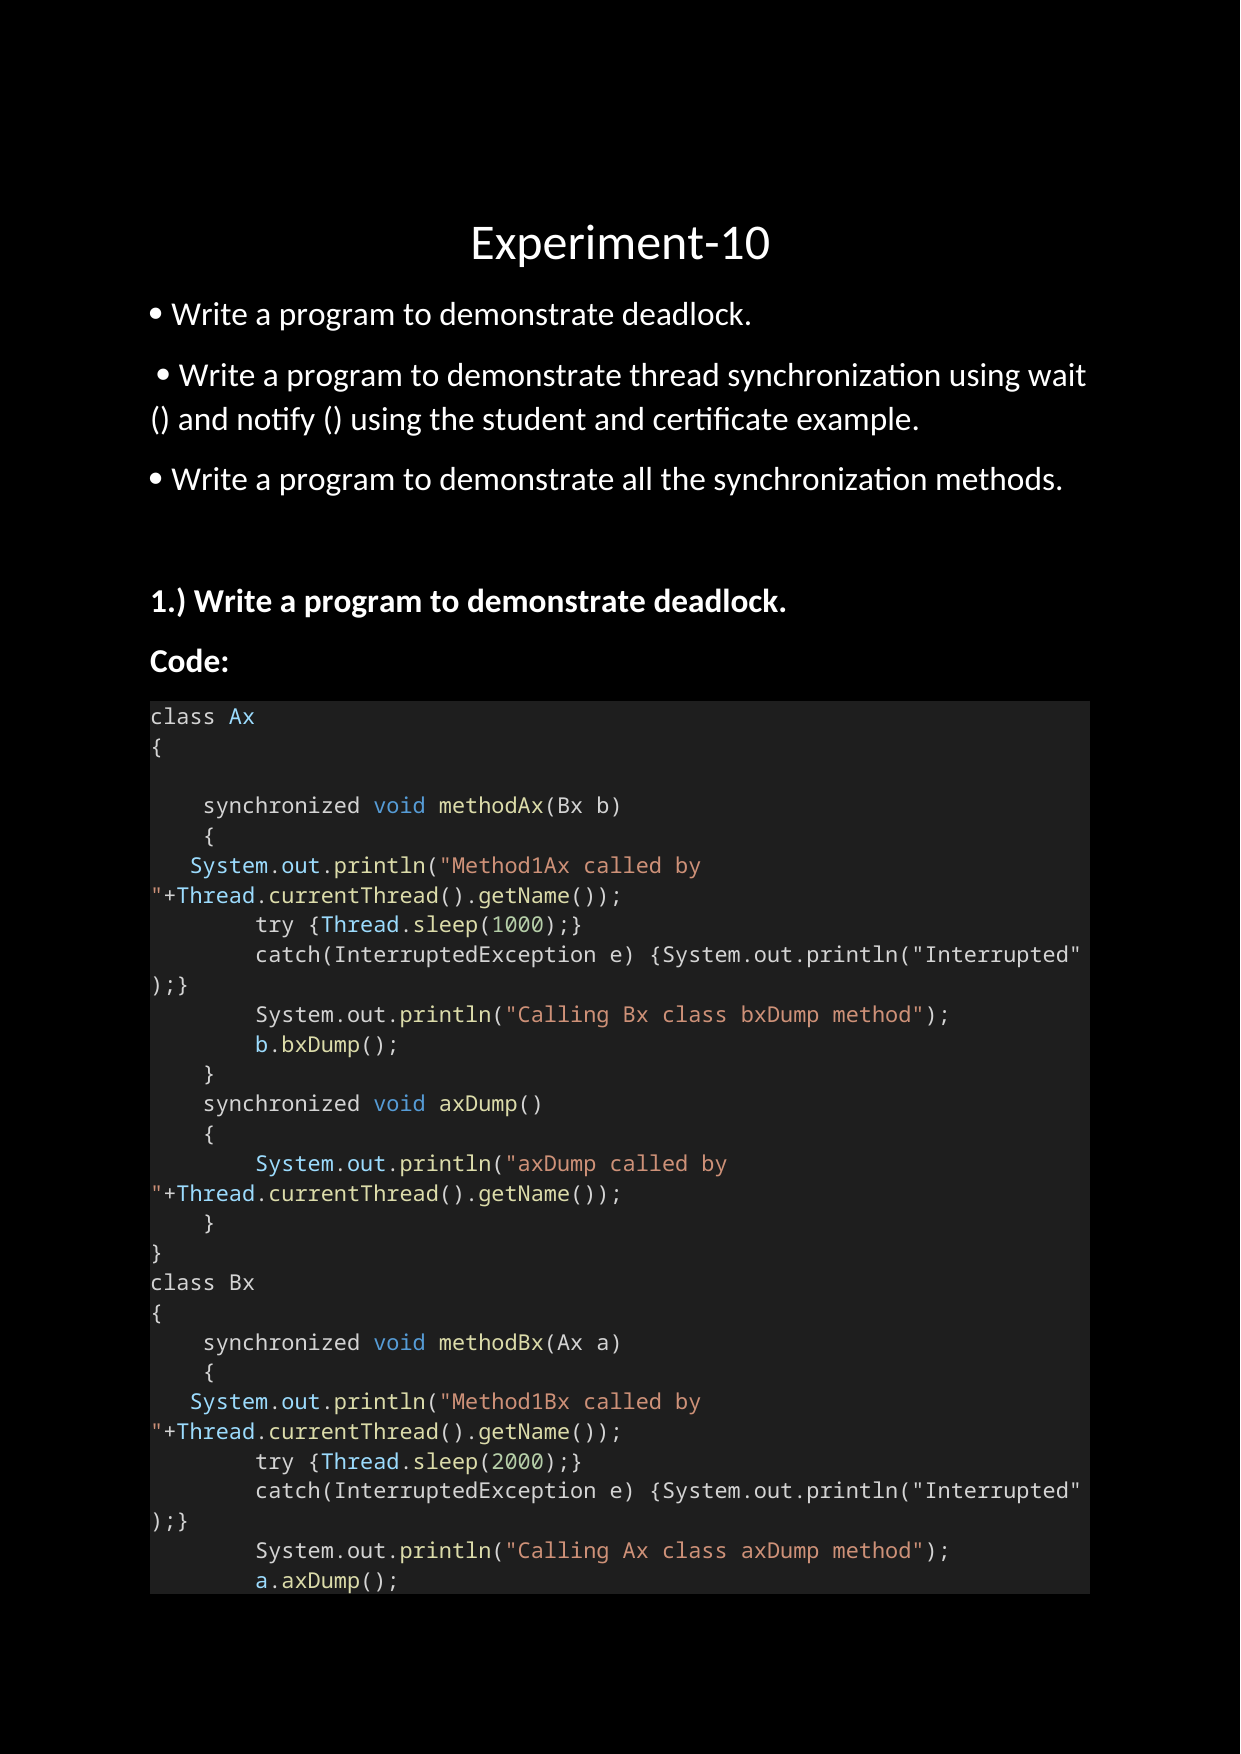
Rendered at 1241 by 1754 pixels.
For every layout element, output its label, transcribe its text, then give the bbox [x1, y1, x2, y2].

text catch(InterruptedException e) {System.out.println("Interrupted");} [150, 1475, 1090, 1535]
text synchronized void methodAx(Bx b) [150, 790, 1090, 820]
text synchronized void axDump() [150, 1088, 1090, 1118]
text System.out.println("Calling Ax class axDump method"); [150, 1535, 1090, 1565]
text System.out.println("axDump called by"+Thread.currentThread().getName()); [150, 1148, 1090, 1207]
text Write a program to demonstrate deadlock. [150, 293, 1090, 334]
text { [150, 731, 1090, 760]
text try {Thread.sleep(1000);} [150, 909, 1090, 939]
text Code: [150, 640, 1090, 681]
text Write a program to demonstrate thread synchronization using wait () and notify () using the student and certificate example. [150, 354, 1090, 438]
text { [150, 820, 1090, 850]
text System.out.println("Calling Bx class bxDump method"); [150, 999, 1090, 1028]
text { [150, 1356, 1090, 1386]
text } [150, 1237, 1090, 1267]
text System.out.println("Method1Ax called by"+Thread.currentThread().getName()); [150, 850, 1090, 909]
text catch(InterruptedException e) {System.out.println("Interrupted");} [150, 939, 1090, 999]
text } [150, 1207, 1090, 1237]
text a.axDump(); [150, 1565, 1090, 1594]
text 1.) Write a program to demonstrate deadlock. [150, 579, 1090, 620]
text } [150, 1058, 1090, 1088]
text Experiment-10 [150, 211, 1090, 272]
text System.out.println("Method1Bx called by"+Thread.currentThread().getName()); [150, 1386, 1090, 1446]
text b.bxDump(); [150, 1028, 1090, 1058]
text synchronized void methodBx(Ax a) [150, 1326, 1090, 1356]
text { [150, 1297, 1090, 1326]
text class Bx [150, 1267, 1090, 1297]
text class Ax [150, 701, 1090, 731]
text try {Thread.sleep(2000);} [150, 1446, 1090, 1475]
text Write a program to demonstrate all the synchronization methods. [150, 458, 1090, 499]
text { [150, 1118, 1090, 1148]
